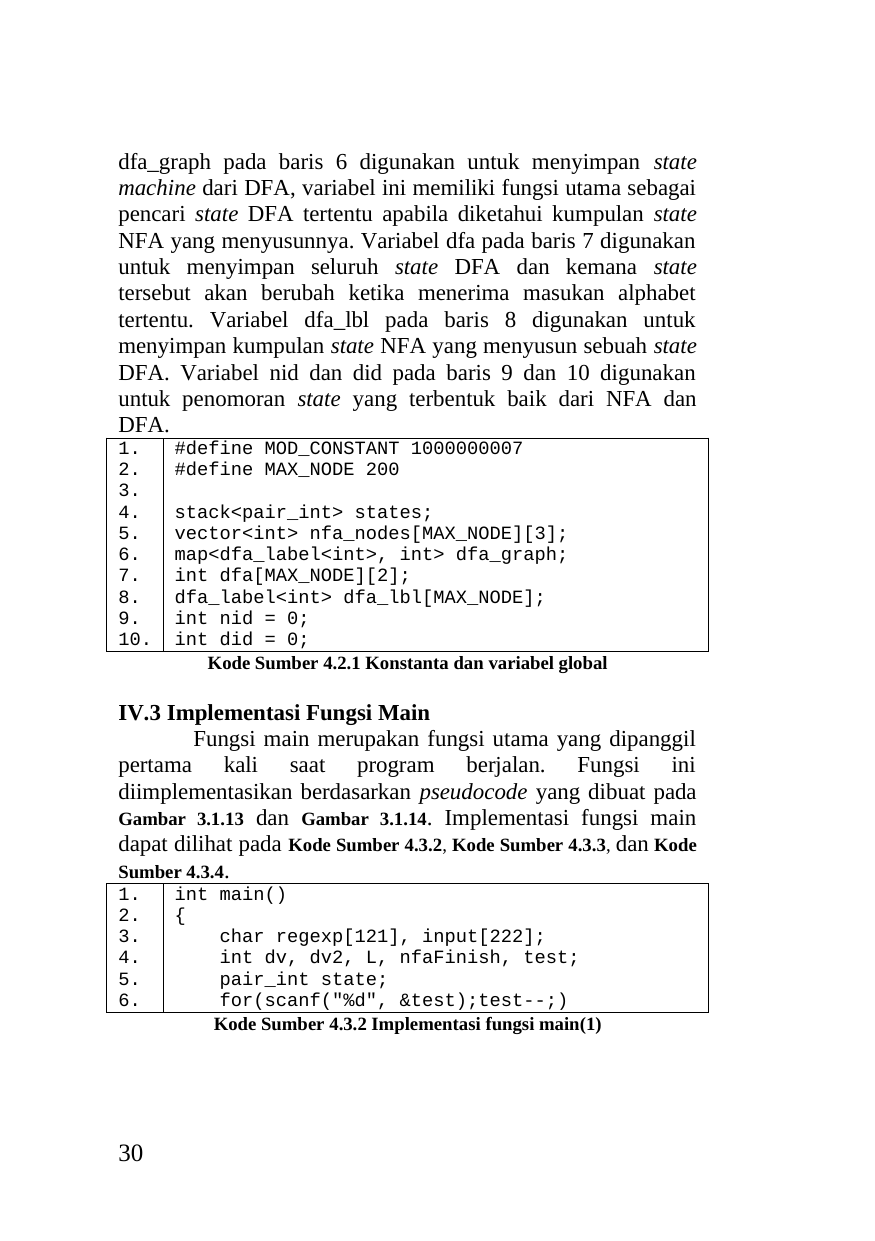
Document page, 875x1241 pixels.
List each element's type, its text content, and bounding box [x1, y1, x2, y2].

subtitle Implementasi Fungsi Main [118, 699, 697, 725]
table_header 1. 2. 3. 4. 5. 6. 7. 8. 9. 10. [107, 439, 163, 651]
text Kode Sumber 4.2.1 Konstanta dan variabel global [118, 652, 697, 674]
table_header int main() { char regexp[121], input[222]; int dv, dv2, L, nfaFinish, test; pair_int state; for(scanf("%d", &test);test--;) [164, 884, 708, 1012]
table_header 1. 2. 3. 4. 5. 6. [107, 884, 163, 1012]
table_header #define MOD_CONSTANT 1000000007 #define MAX_NODE 200 stack<pair_int> states; vector<int> nfa_nodes[MAX_NODE][3]; map<dfa_label<int>, int> dfa_graph; int dfa[MAX_NODE][2]; dfa_label<int> dfa_lbl[MAX_NODE]; int nid = 0; int did = 0; [164, 439, 708, 651]
